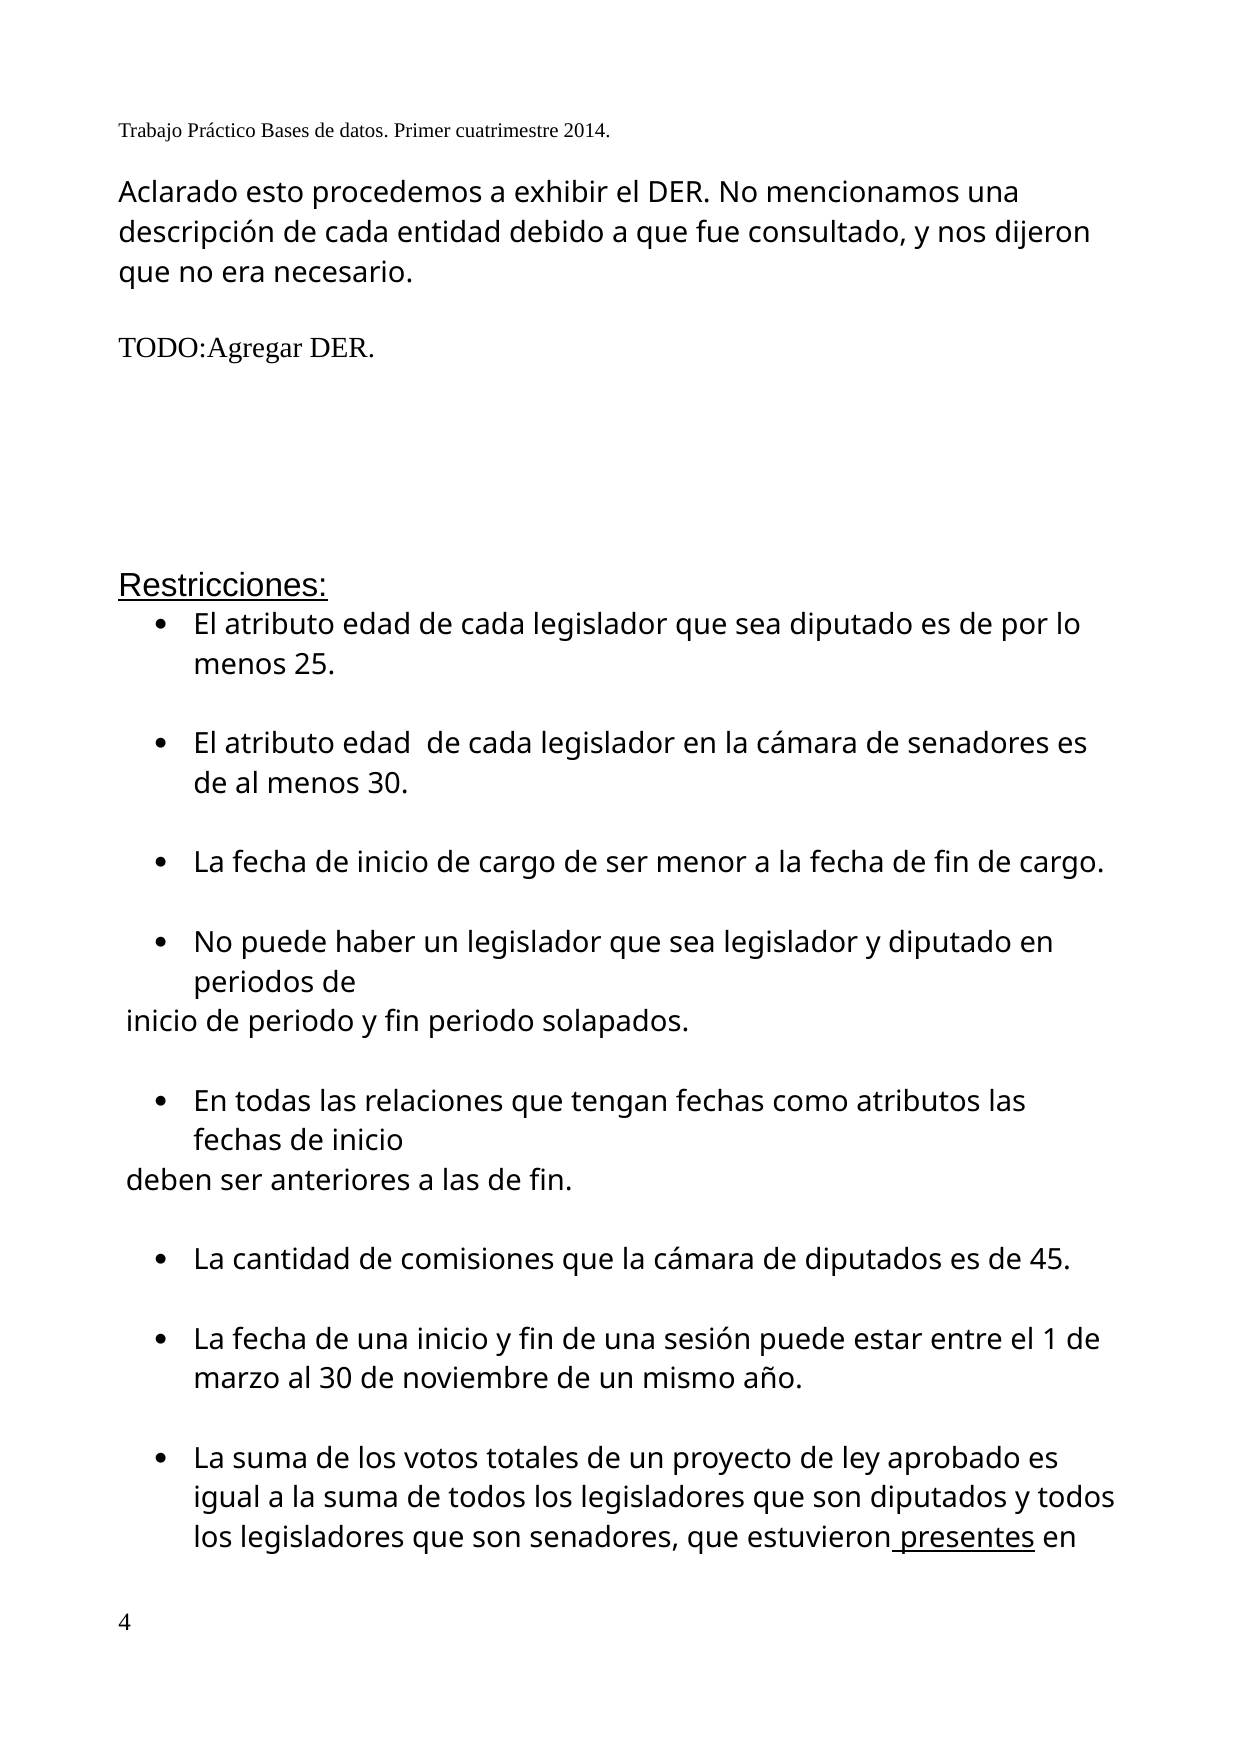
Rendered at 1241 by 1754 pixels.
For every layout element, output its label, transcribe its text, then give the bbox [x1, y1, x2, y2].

list El atributo edad de cada legislador en la cámara de senadores es de al menos 30. [156, 723, 1122, 802]
list La fecha de una inicio y fin de una sesión puede estar entre el 1 de marzo al 30 de noviembre de un mismo año. [156, 1318, 1122, 1397]
list La fecha de inicio de cargo de ser menor a la fecha de fin de cargo. [156, 842, 1122, 881]
list No puede haber un legislador que sea legislador y diputado en periodos de [156, 921, 1122, 1001]
list La cantidad de comisiones que la cámara de diputados es de 45. [156, 1239, 1122, 1278]
text inicio de periodo y fin periodo solapados. [118, 1001, 1122, 1040]
text TODO:Agregar DER. [118, 330, 1122, 364]
list En todas las relaciones que tengan fechas como atributos las fechas de inicio [156, 1080, 1122, 1159]
text deben ser anteriores a las de fin. [118, 1159, 1122, 1199]
text Restricciones: [118, 565, 1122, 604]
list El atributo edad de cada legislador que sea diputado es de por lo menos 25. [156, 604, 1122, 683]
text Aclarado esto procedemos a exhibir el DER. No mencionamos una descripción de cada entidad debido a que fue consultado, y nos dijeron que no era necesario. [118, 172, 1122, 291]
